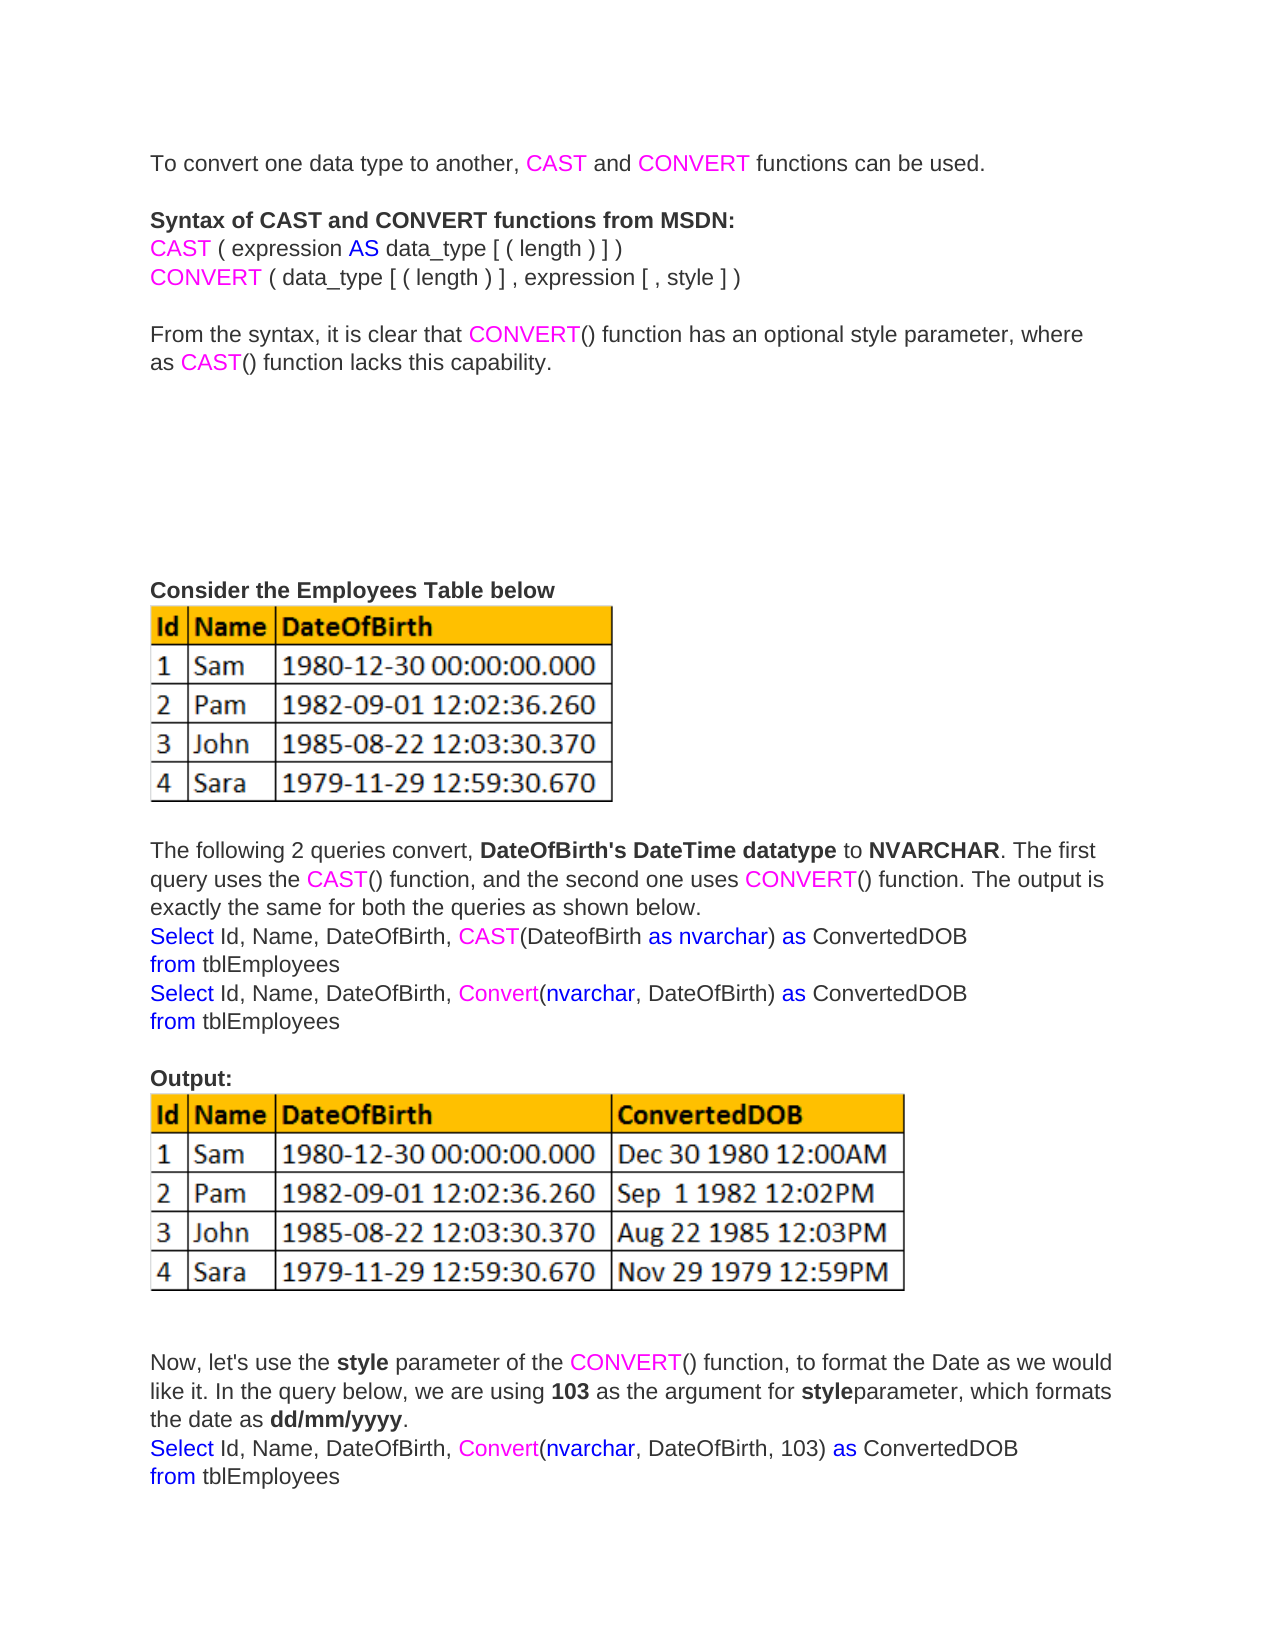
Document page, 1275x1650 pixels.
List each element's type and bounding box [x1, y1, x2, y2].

text [150, 150, 1125, 1489]
picture [150, 605, 613, 802]
picture [150, 1093, 905, 1291]
